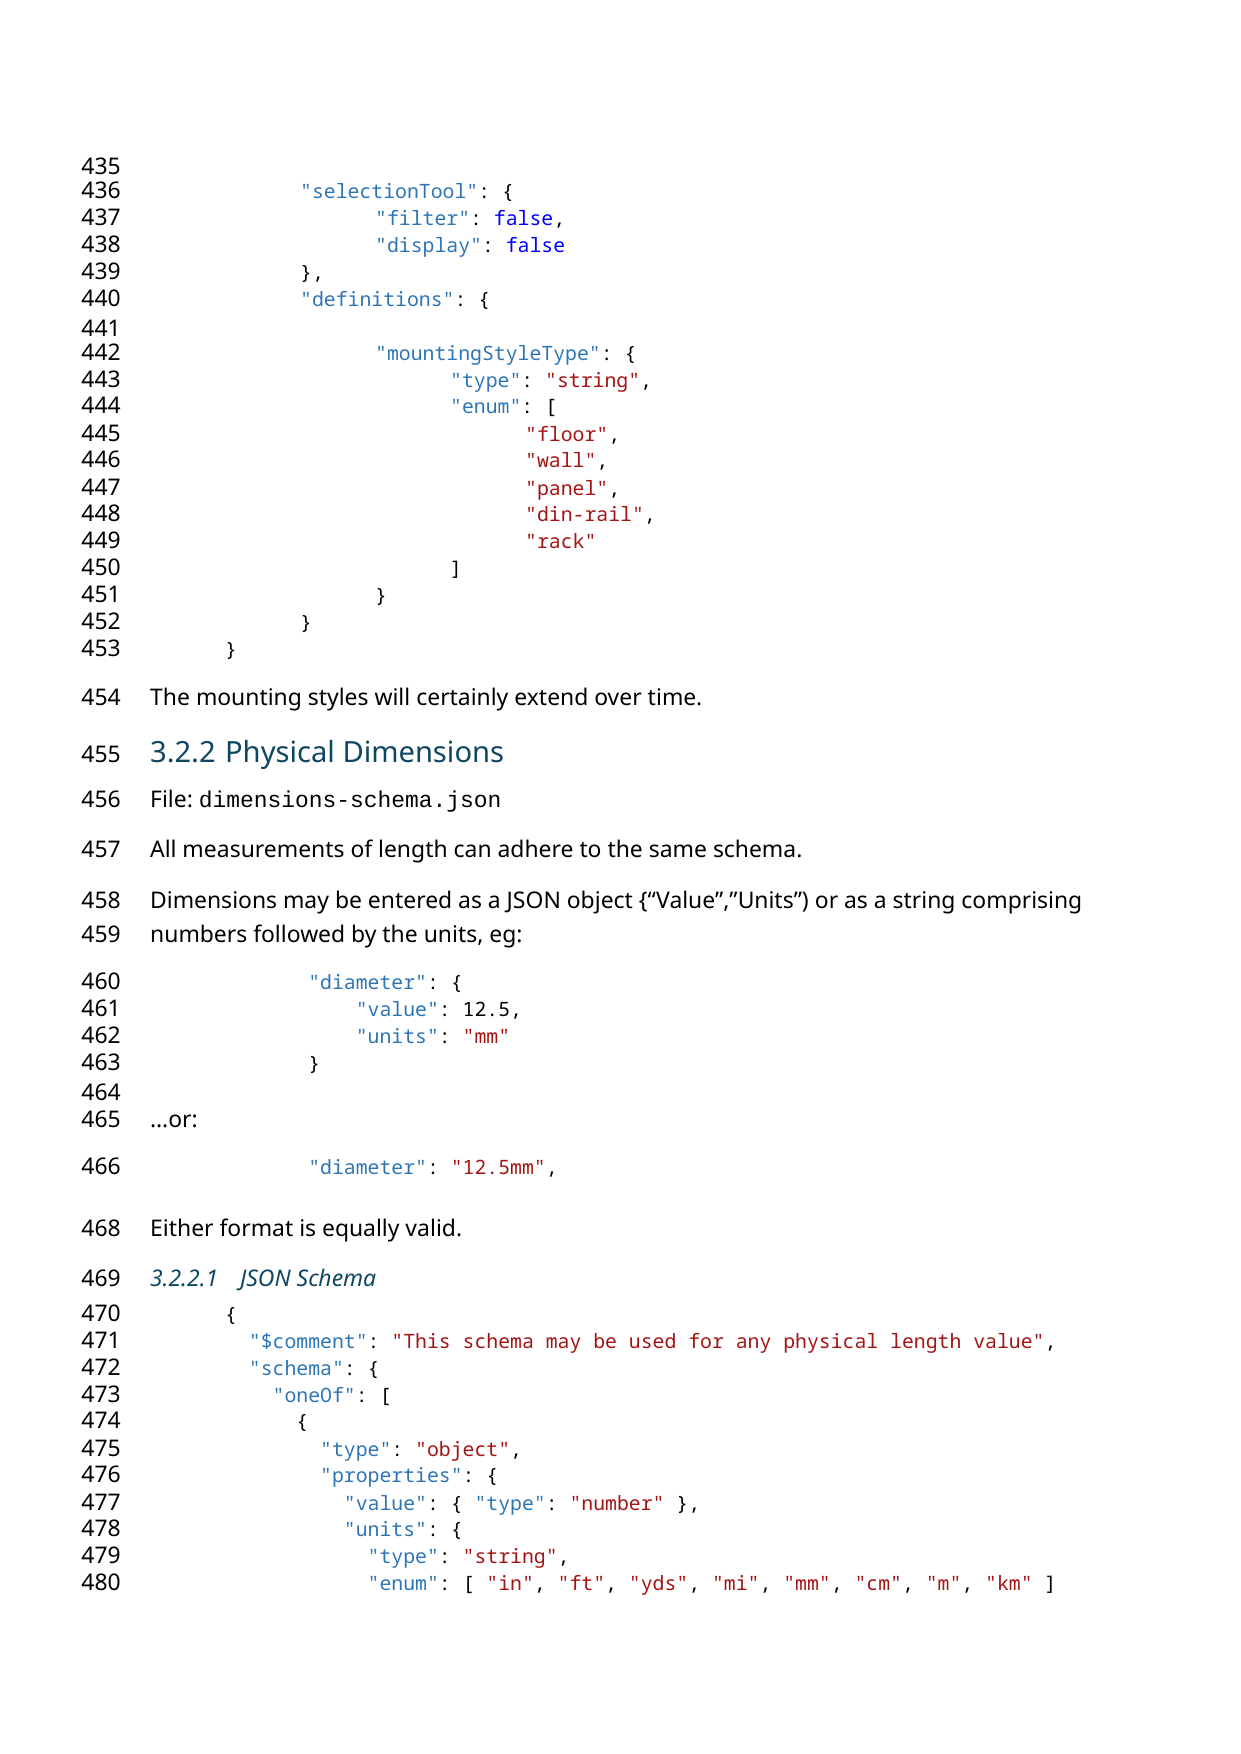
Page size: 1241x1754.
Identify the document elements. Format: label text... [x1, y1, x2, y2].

text "$comment": "This schema may be used for any physical length value", [225, 1327, 1090, 1354]
text "filter": false, [225, 204, 1090, 231]
text { [225, 1408, 1090, 1435]
text "display": false [225, 231, 1090, 258]
text "enum": [ [225, 393, 1090, 420]
text "oneOf": [ [225, 1381, 1090, 1408]
text "properties": { [225, 1462, 1090, 1489]
text "value": { "type": "number" }, [225, 1489, 1090, 1516]
text The mounting styles will certainly extend over time. [150, 681, 1090, 713]
text } [225, 609, 1090, 636]
text "mountingStyleType": { [225, 339, 1090, 366]
text "type": "string", [225, 366, 1090, 393]
text ] [225, 555, 1090, 582]
text Dimensions may be entered as a JSON object {“Value”,”Units”) or as a string comprising numbers followed by the units, eg: [150, 884, 1090, 949]
text "diameter": { [150, 968, 1090, 995]
text "panel", [225, 474, 1090, 501]
text } [225, 582, 1090, 609]
text "rack" [225, 528, 1090, 555]
text "value": 12.5, [150, 995, 1090, 1022]
text Either format is equally valid. [150, 1212, 1090, 1243]
subtitle Physical Dimensions [150, 732, 1090, 771]
text All measurements of length can adhere to the same schema. [150, 833, 1090, 865]
text File: dimensions-schema.json [150, 783, 1090, 814]
text …or: [150, 1103, 1090, 1134]
text "type": "object", [225, 1435, 1090, 1462]
text "enum": [ "in", "ft", "yds", "mi", "mm", "cm", "m", "km" ] [225, 1570, 1090, 1597]
subtitle JSON Schema [150, 1262, 1090, 1293]
text "selectionTool": { [225, 177, 1090, 204]
text } [150, 1049, 1090, 1076]
text { [225, 1300, 1090, 1327]
text }, [225, 258, 1090, 285]
text "units": { [225, 1516, 1090, 1543]
text "type": "string", [225, 1543, 1090, 1570]
text "din-rail", [225, 501, 1090, 528]
text } [225, 636, 1090, 663]
text "floor", [225, 420, 1090, 447]
text "definitions": { [225, 285, 1090, 312]
text "schema": { [225, 1354, 1090, 1381]
text "diameter": "12.5mm", [150, 1153, 1090, 1212]
text "units": "mm" [150, 1022, 1090, 1049]
text "wall", [225, 447, 1090, 474]
